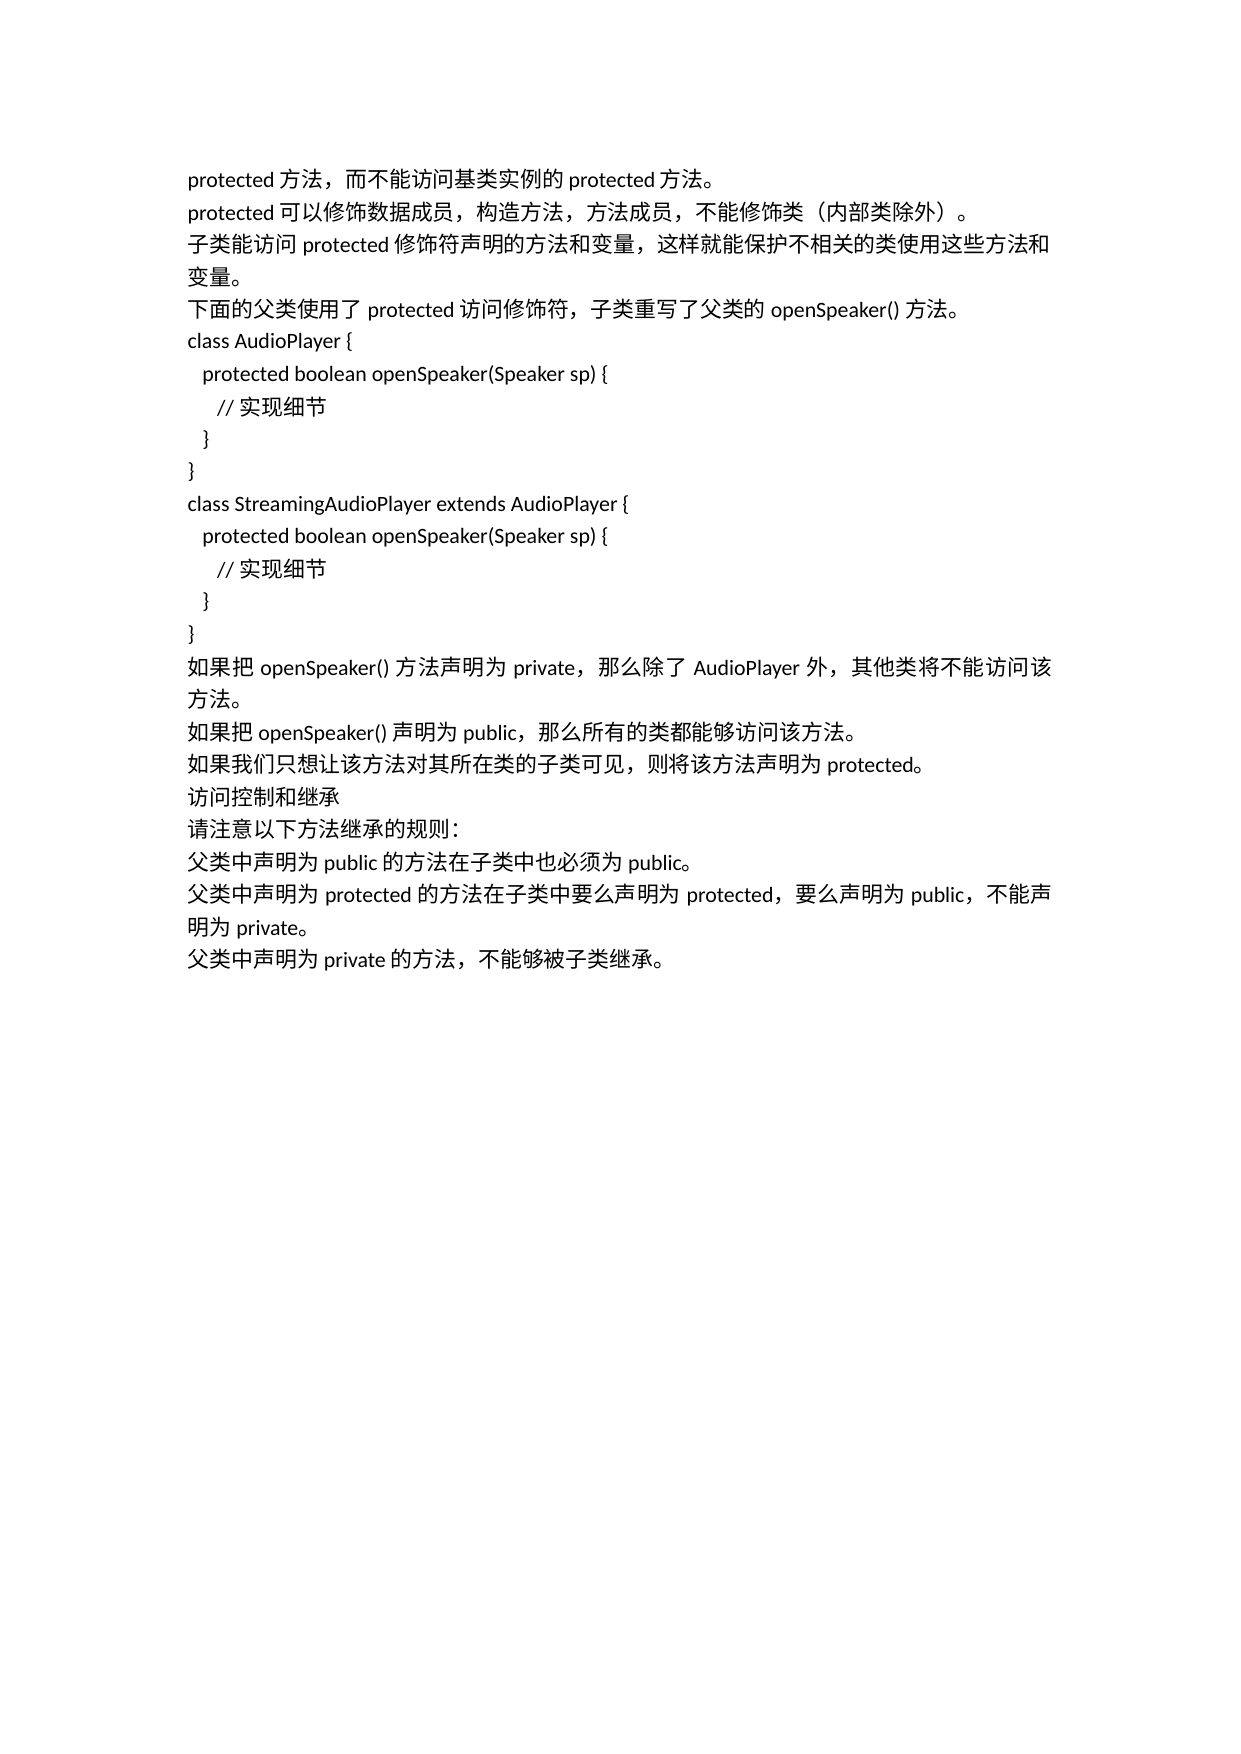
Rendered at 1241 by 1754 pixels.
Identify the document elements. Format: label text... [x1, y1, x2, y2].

text class StreamingAudioPlayer extends AudioPlayer { [187, 487, 1053, 519]
text 下面的父类使用了 protected 访问修饰符，子类重写了父类的 openSpeaker() 方法。 [187, 292, 1053, 324]
text // 实现细节 [187, 389, 1053, 422]
text 如果把 openSpeaker() 声明为 public，那么所有的类都能够访问该方法。 [187, 714, 1053, 747]
text 子类能访问 protected 修饰符声明的方法和变量，这样就能保护不相关的类使用这些方法和变量。 [187, 227, 1053, 292]
text 请注意以下方法继承的规则： [187, 812, 1053, 844]
text 父类中声明为 public 的方法在子类中也必须为 public。 [187, 844, 1053, 877]
text class AudioPlayer { [187, 324, 1053, 357]
text 如果我们只想让该方法对其所在类的子类可见，则将该方法声明为 protected。 [187, 747, 1053, 779]
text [187, 162, 1053, 194]
text 如果把 openSpeaker() 方法声明为 private，那么除了 AudioPlayer 外，其他类将不能访问该方法。 [187, 649, 1053, 714]
text } [187, 584, 1053, 617]
text 访问控制和继承 [187, 779, 1053, 812]
text } [187, 422, 1053, 454]
text 父类中声明为 protected 的方法在子类中要么声明为 protected，要么声明为 public，不能声明为 private。 [187, 877, 1053, 942]
text } [187, 617, 1053, 649]
text 父类中声明为 private 的方法，不能够被子类继承。 [187, 942, 1053, 974]
text protected 可以修饰数据成员，构造方法，方法成员，不能修饰类（内部类除外）。 [187, 194, 1053, 227]
text } [187, 454, 1053, 487]
text // 实现细节 [187, 552, 1053, 584]
text protected boolean openSpeaker(Speaker sp) { [187, 357, 1053, 389]
text protected boolean openSpeaker(Speaker sp) { [187, 519, 1053, 552]
